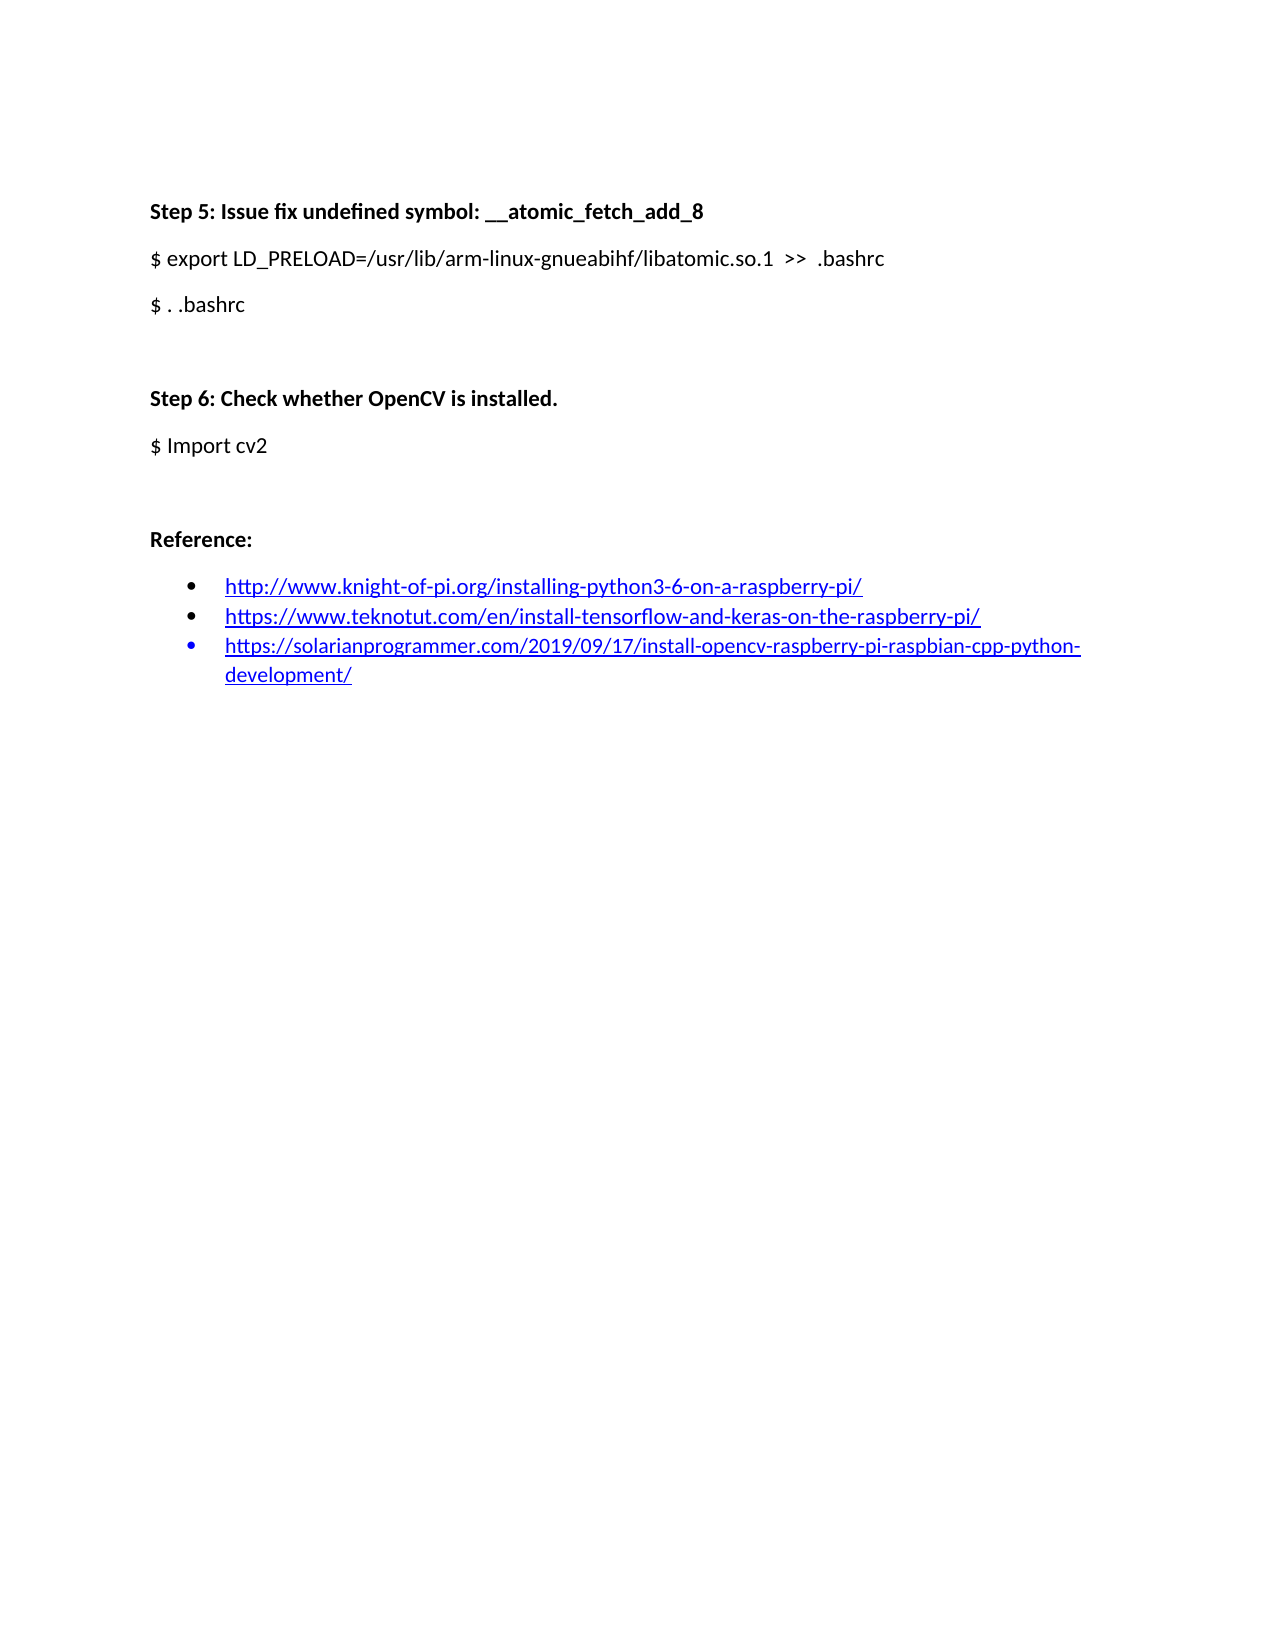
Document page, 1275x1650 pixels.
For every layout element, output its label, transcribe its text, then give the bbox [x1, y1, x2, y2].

list https://solarianprogrammer.com/2019/09/17/install-opencv-raspberry-pi-raspbian-cpp-python-development/ [187, 632, 1125, 688]
text Step 5: Issue fix undefined symbol: __atomic_fetch_add_8 [150, 197, 1125, 225]
text Reference: [150, 525, 1125, 553]
text $ . .bashrc [150, 291, 1125, 319]
text $ export LD_PRELOAD=/usr/lib/arm-linux-gnueabihf/libatomic.so.1 >> .bashrc [150, 244, 1125, 272]
list http://www.knight-of-pi.org/installing-python3-6-on-a-raspberry-pi/ [187, 572, 1125, 600]
list https://www.teknotut.com/en/install-tensorflow-and-keras-on-the-raspberry-pi/ [187, 602, 1125, 630]
text Step 6: Check whether OpenCV is installed. [150, 384, 1125, 412]
text $ Import cv2 [150, 431, 1125, 459]
